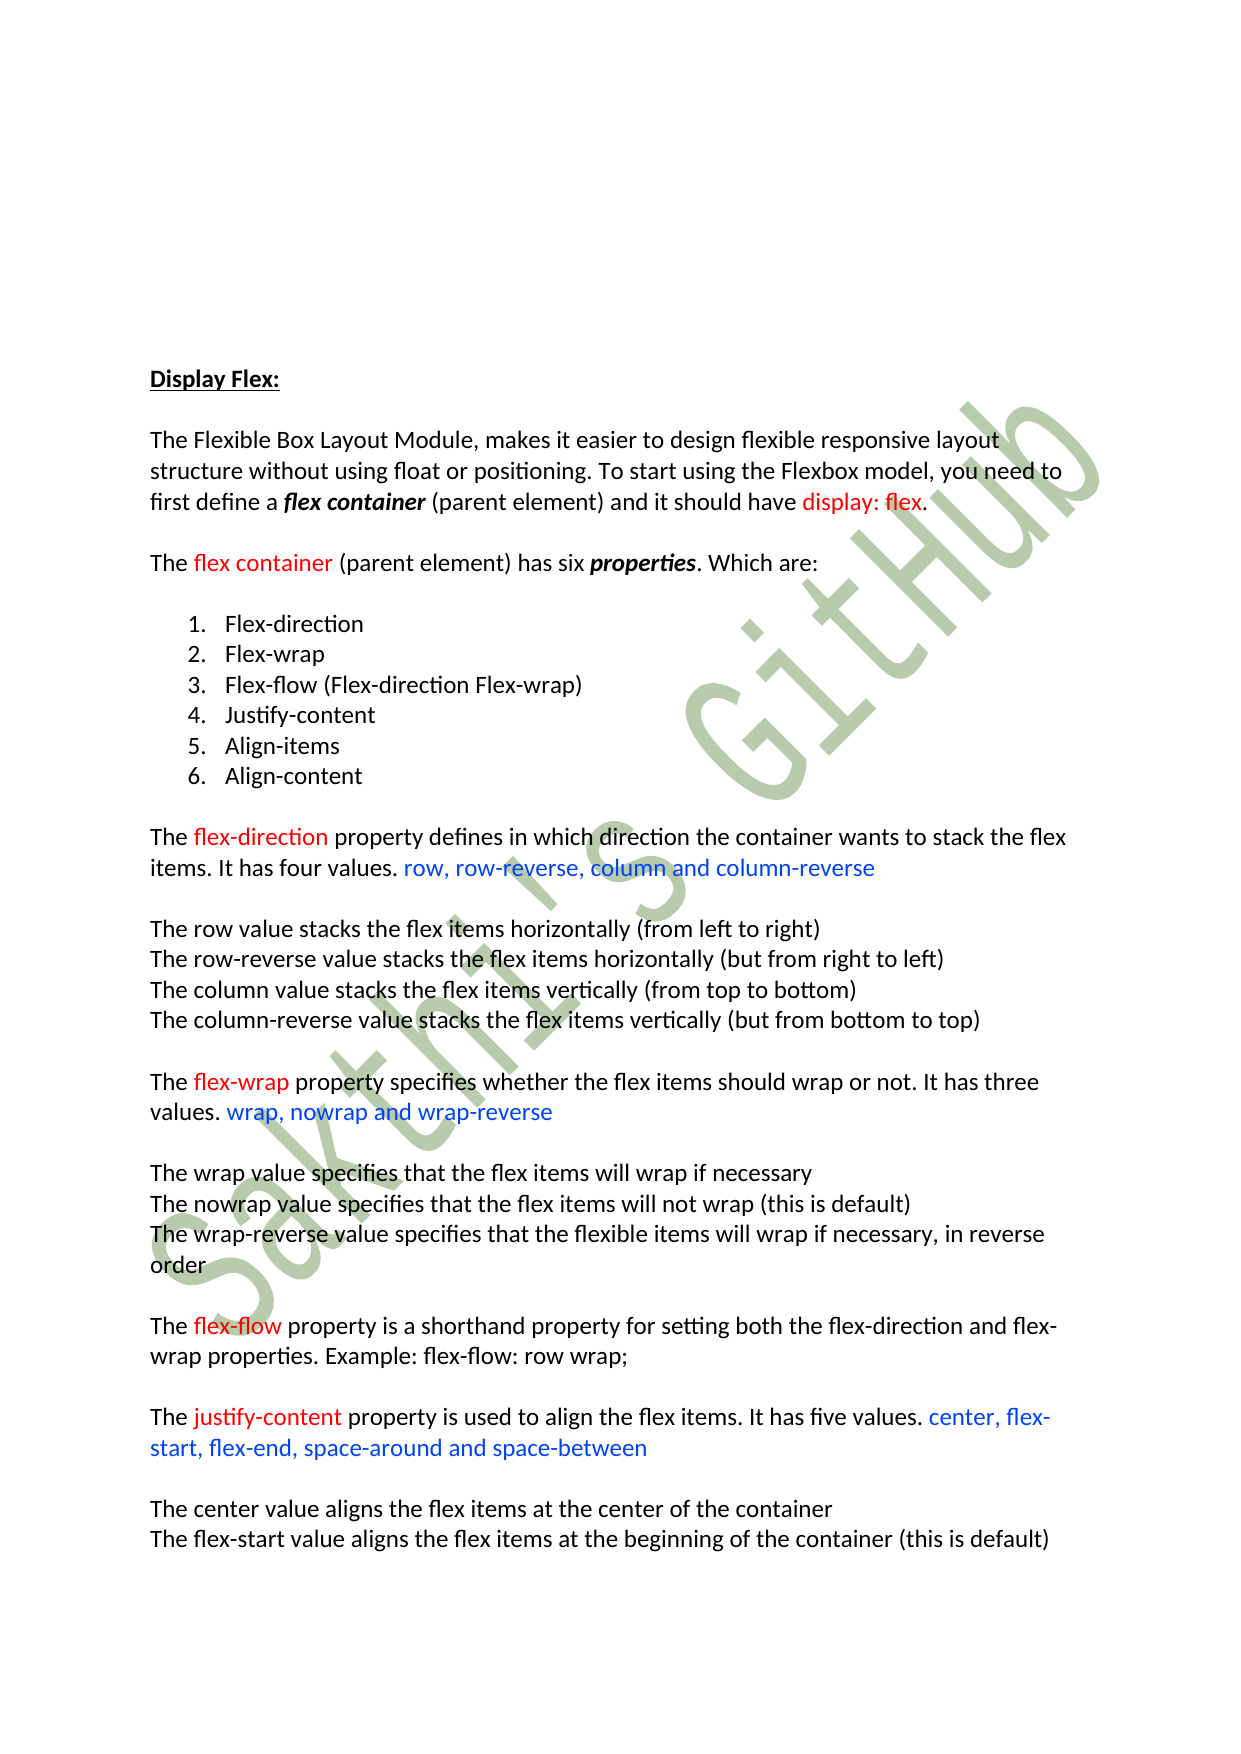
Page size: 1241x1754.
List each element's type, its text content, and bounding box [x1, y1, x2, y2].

list Flex-direction [187, 608, 1090, 638]
text The column-reverse value stacks the flex items vertically (but from bottom to top) [150, 1004, 1090, 1035]
text Display Flex: [150, 364, 1090, 394]
text The justify-content property is used to align the flex items. It has five values. center, flex-start, flex-end, space-around and space-between [150, 1401, 1090, 1462]
text The flex container (parent element) has six properties. Which are: [150, 547, 1090, 577]
text The flex-wrap property specifies whether the flex items should wrap or not. It has three values. wrap, nowrap and wrap-reverse [150, 1066, 1090, 1127]
text The center value aligns the flex items at the center of the container [150, 1493, 1090, 1523]
text The Flexible Box Layout Module, makes it easier to design flexible responsive layout structure without using float or positioning. To start using the Flexbox model, you need to first define a flex container (parent element) and it should have display: flex. [150, 425, 1090, 516]
list Flex-flow (Flex-direction Flex-wrap) [187, 669, 1090, 699]
text The flex-direction property defines in which direction the container wants to stack the flex items. It has four values. row, row-reverse, column and column-reverse [150, 821, 1090, 882]
text The row value stacks the flex items horizontally (from left to right) [150, 913, 1090, 943]
list Align-content [187, 760, 1090, 791]
list Flex-wrap [187, 638, 1090, 669]
text The wrap-reverse value specifies that the flexible items will wrap if necessary, in reverse order [150, 1218, 1090, 1279]
text The nowrap value specifies that the flex items will not wrap (this is default) [150, 1188, 1090, 1218]
text The flex-start value aligns the flex items at the beginning of the container (this is default) [150, 1523, 1090, 1554]
list Justify-content [187, 699, 1090, 730]
text The wrap value specifies that the flex items will wrap if necessary [150, 1157, 1090, 1188]
text The column value stacks the flex items vertically (from top to bottom) [150, 974, 1090, 1004]
list Align-items [187, 730, 1090, 760]
text The row-reverse value stacks the flex items horizontally (but from right to left) [150, 943, 1090, 974]
text The flex-flow property is a shorthand property for setting both the flex-direction and flex-wrap properties. Example: flex-flow: row wrap; [150, 1310, 1090, 1371]
